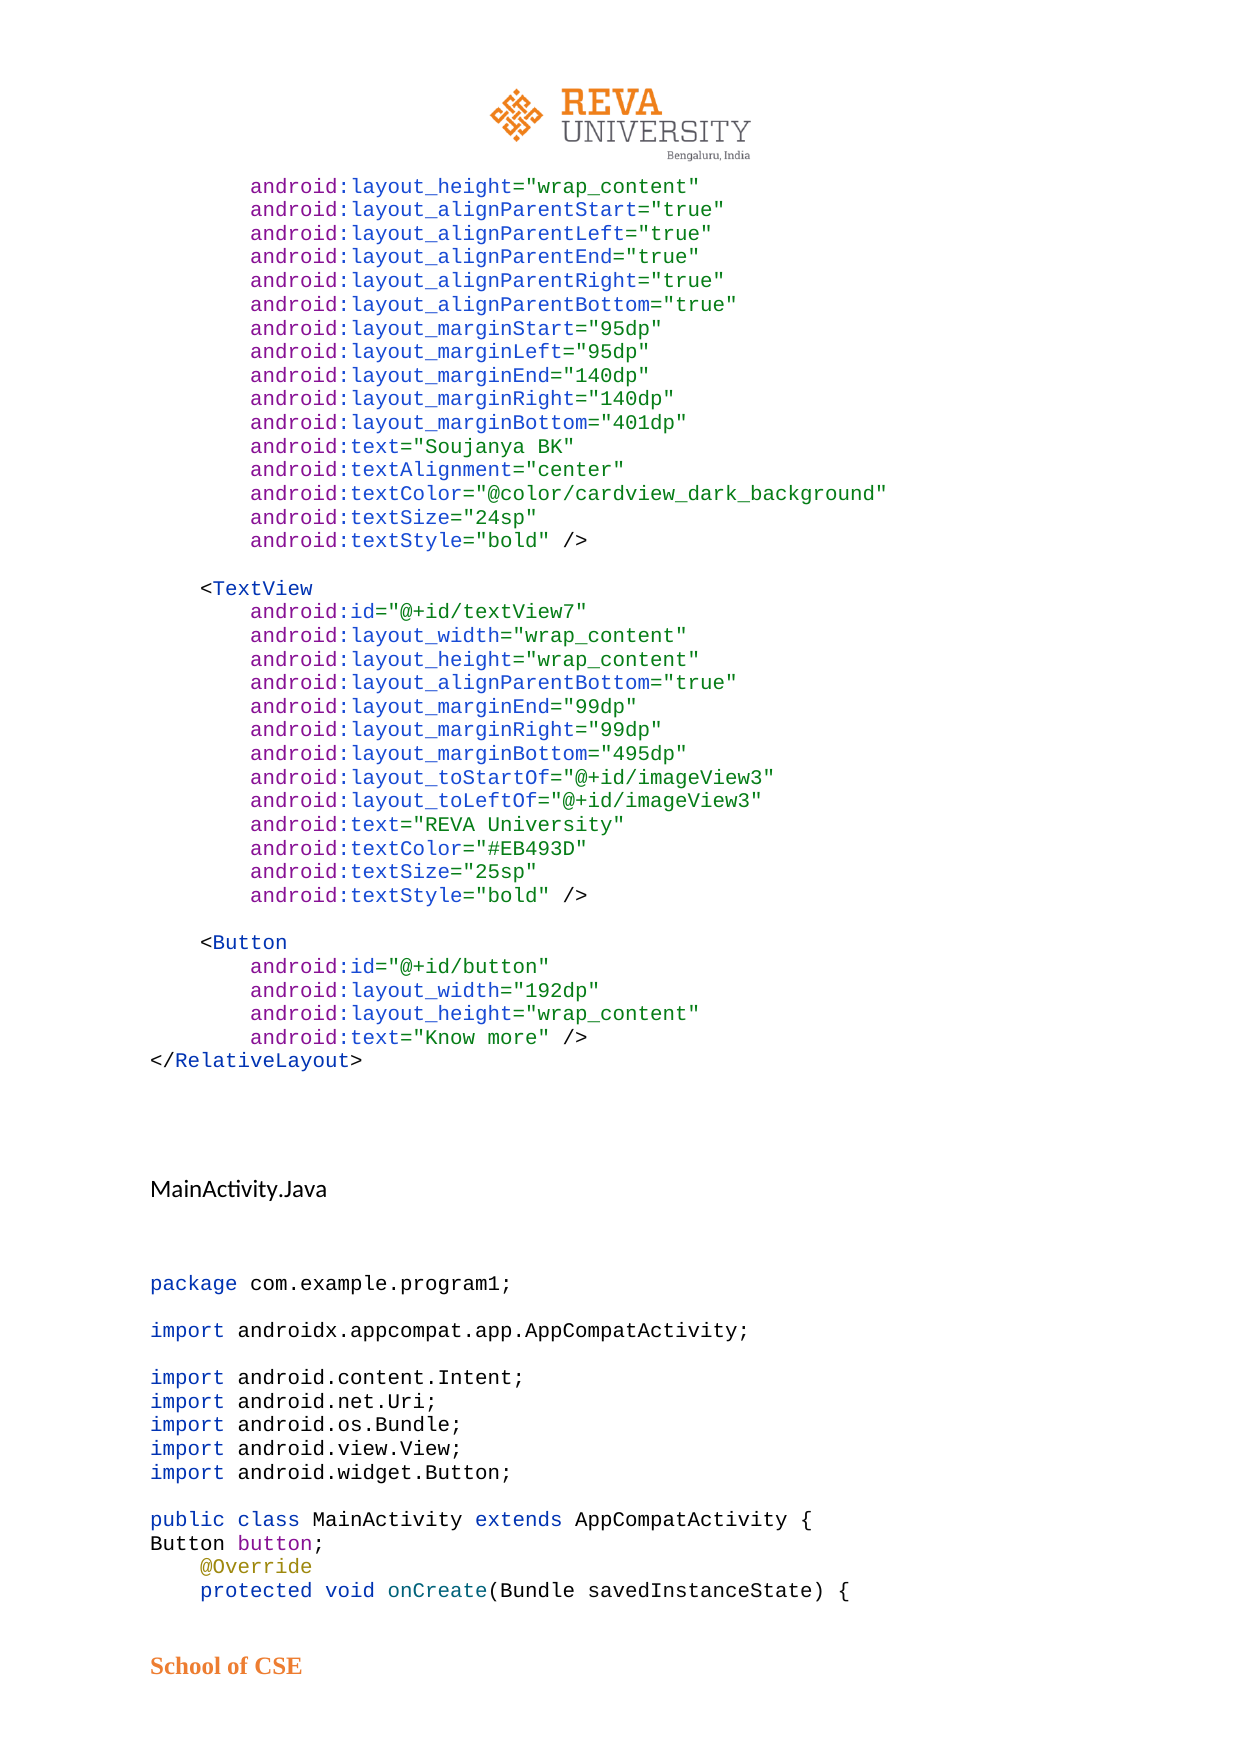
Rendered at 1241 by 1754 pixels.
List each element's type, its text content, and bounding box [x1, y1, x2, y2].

picture [483, 73, 757, 176]
text MainActivity.Java [150, 1173, 1090, 1204]
